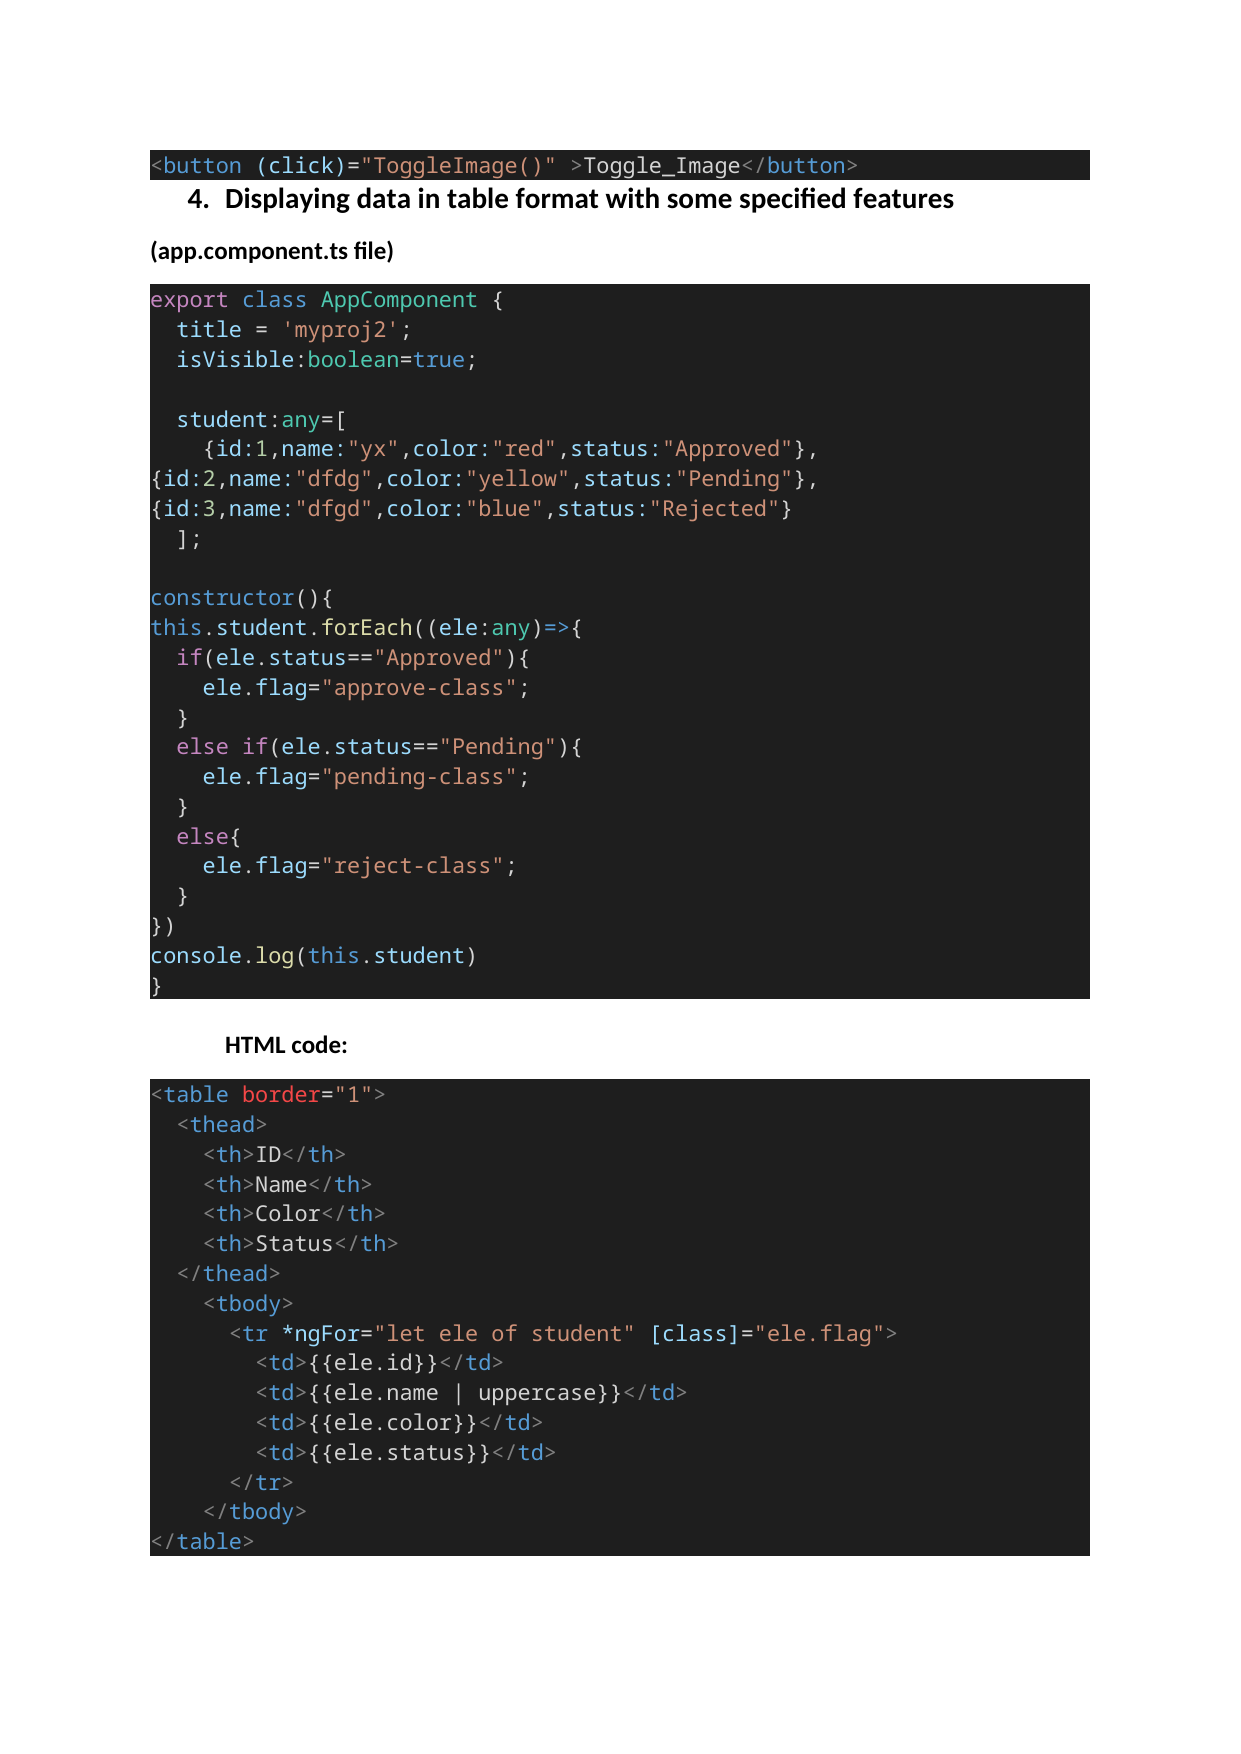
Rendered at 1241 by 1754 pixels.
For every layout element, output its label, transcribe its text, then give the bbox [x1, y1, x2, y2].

text <th>Name</th> [150, 1169, 1090, 1198]
text </thead> [150, 1258, 1090, 1288]
text <button (click)="ToggleImage()" >Toggle_Image</button> [150, 150, 1090, 180]
text </table> [150, 1526, 1090, 1556]
text console.log(this.student) [150, 940, 1090, 970]
text (app.component.ts file) [150, 235, 1090, 265]
text <tr *ngFor="let ele of student" [class]="ele.flag"> [150, 1318, 1090, 1347]
text <thead> [150, 1109, 1090, 1139]
text ele.flag="reject-class"; [150, 851, 1090, 880]
text <table border="1"> [150, 1079, 1090, 1109]
text <td>{{ele.color}}</td> [150, 1407, 1090, 1437]
text <th>Status</th> [150, 1228, 1090, 1258]
text <th>Color</th> [150, 1198, 1090, 1228]
list HTML code: [225, 1030, 1090, 1060]
text }) [150, 910, 1090, 940]
text } [150, 880, 1090, 910]
text isVisible:boolean=true; [150, 344, 1090, 374]
text ele.flag="pending-class"; [150, 761, 1090, 791]
text } [150, 970, 1090, 999]
text ele.flag="approve-class"; [150, 672, 1090, 702]
text <td>{{ele.status}}</td> [150, 1437, 1090, 1467]
text </tr> [150, 1467, 1090, 1496]
text </tbody> [150, 1496, 1090, 1526]
text <td>{{ele.id}}</td> [150, 1347, 1090, 1377]
text <th>ID</th> [150, 1139, 1090, 1169]
list Displaying data in table format with some specified features [187, 180, 1090, 215]
text this.student.forEach((ele:any)=>{ [150, 612, 1090, 642]
text if(ele.status=="Approved"){ [150, 642, 1090, 672]
text else if(ele.status=="Pending"){ [150, 731, 1090, 761]
text <tbody> [150, 1288, 1090, 1318]
text constructor(){ [150, 582, 1090, 612]
text } [150, 702, 1090, 731]
text {id:1,name:"yx",color:"red",status:"Approved"},{id:2,name:"dfdg",color:"yellow",status:"Pending"},{id:3,name:"dfgd",color:"blue",status:"Rejected"} [150, 433, 1090, 523]
text export class AppComponent { [150, 284, 1090, 314]
text else{ [150, 821, 1090, 851]
text title = 'myproj2'; [150, 314, 1090, 344]
text } [150, 791, 1090, 821]
text ]; [150, 523, 1090, 553]
text <td>{{ele.name | uppercase}}</td> [150, 1377, 1090, 1407]
text student:any=[ [150, 404, 1090, 433]
